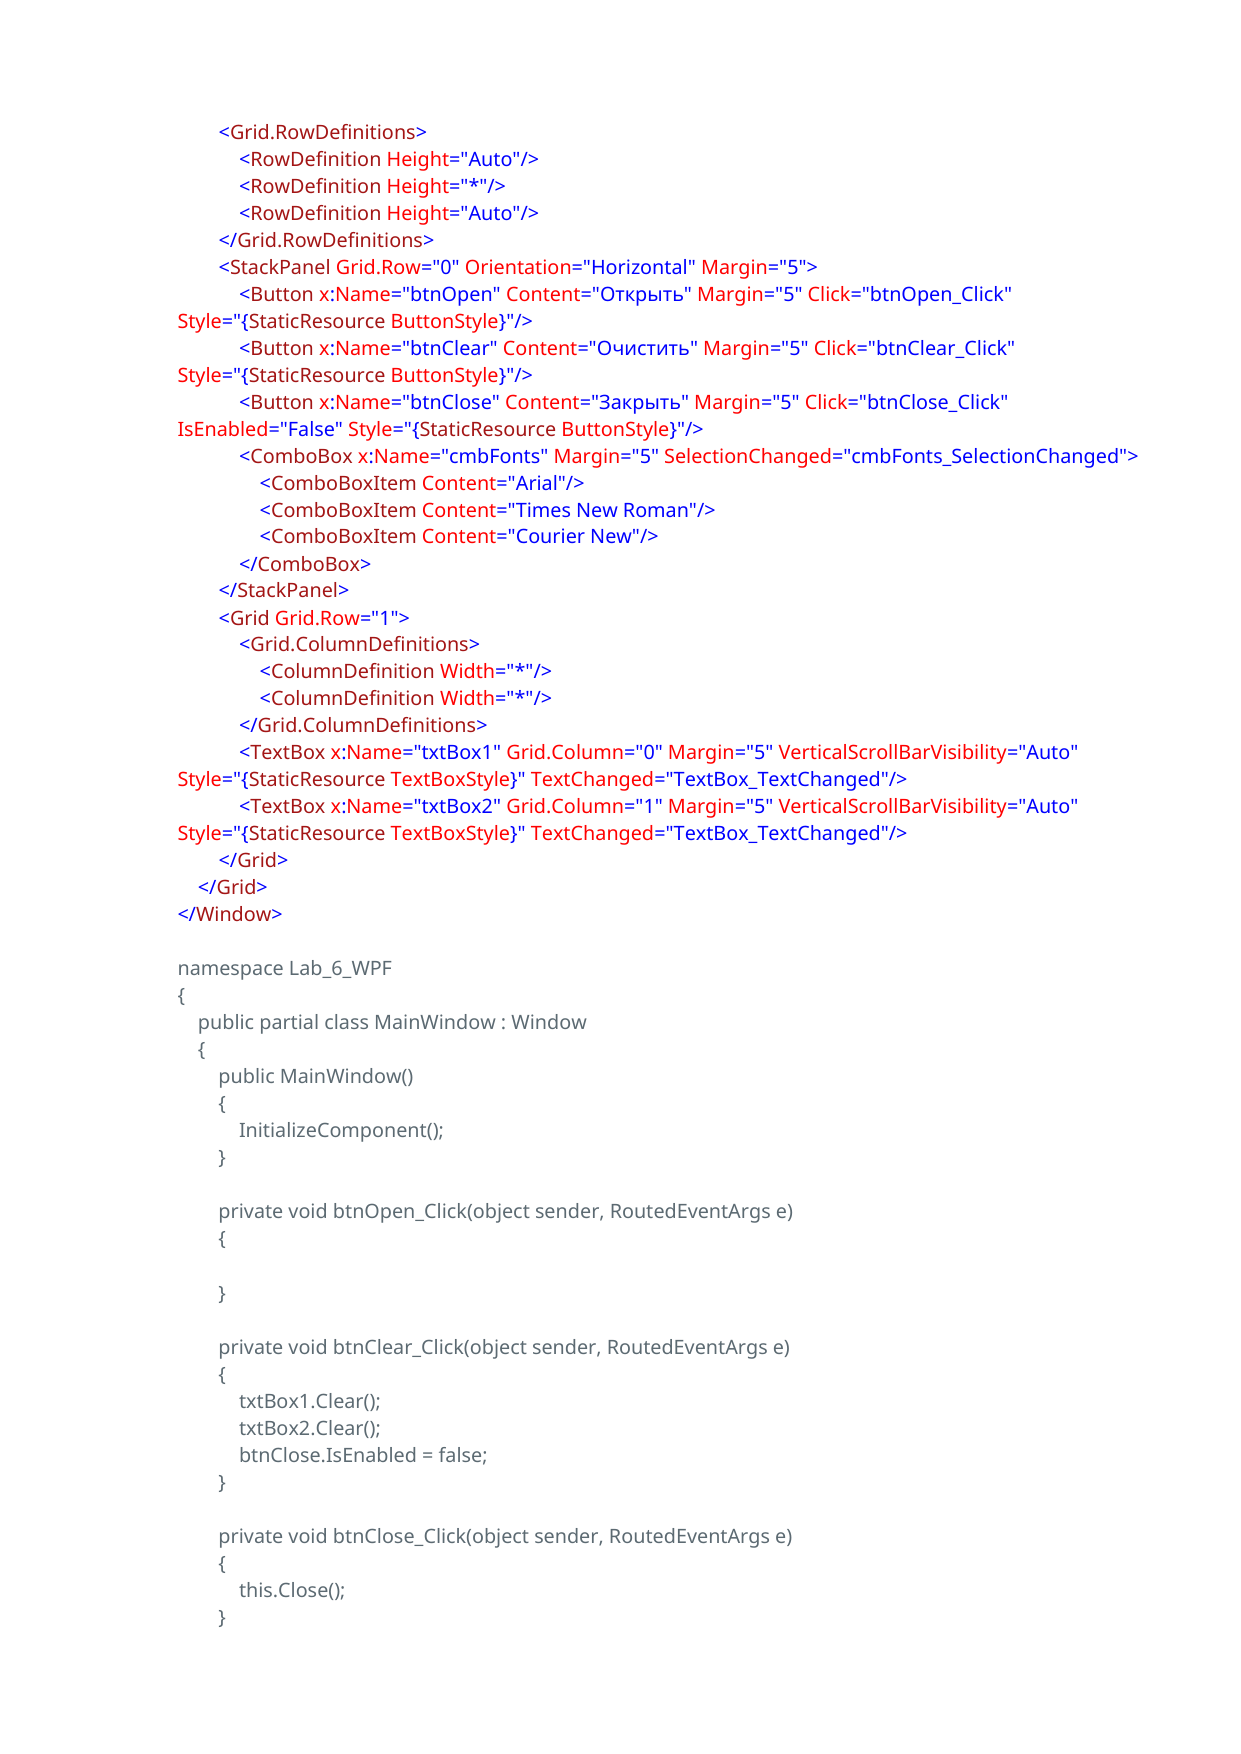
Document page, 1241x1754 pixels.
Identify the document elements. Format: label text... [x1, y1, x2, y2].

text <Button x:Name="btnClose" Content="Закрыть" Margin="5" Click="btnClose_Click" IsEnabled="False" Style="{StaticResource ButtonStyle}"/> [177, 388, 1152, 442]
text { [177, 1549, 1152, 1576]
text <ComboBoxItem Content="Times New Roman"/> [177, 496, 1152, 523]
text } [177, 1603, 1152, 1630]
text { [177, 1089, 1152, 1116]
text public MainWindow() [177, 1062, 1152, 1089]
text txtBox1.Clear(); [177, 1387, 1152, 1414]
text private void btnOpen_Click(object sender, RoutedEventArgs e) [177, 1197, 1152, 1224]
text InitializeComponent(); [177, 1116, 1152, 1143]
text txtBox2.Clear(); [177, 1414, 1152, 1441]
text </StackPanel> [177, 577, 1152, 604]
text </ComboBox> [177, 550, 1152, 577]
text <StackPanel Grid.Row="0" Orientation="Horizontal" Margin="5"> [177, 253, 1152, 280]
text } [177, 1468, 1152, 1495]
text <ComboBoxItem Content="Courier New"/> [177, 523, 1152, 550]
text btnClose.IsEnabled = false; [177, 1441, 1152, 1468]
text <RowDefinition Height="Auto"/> [177, 199, 1152, 226]
text this.Close(); [177, 1576, 1152, 1603]
text </Window> [177, 901, 1152, 927]
text </Grid> [177, 847, 1152, 873]
text private void btnClear_Click(object sender, RoutedEventArgs e) [177, 1333, 1152, 1360]
text <Grid Grid.Row="1"> [177, 604, 1152, 631]
text <RowDefinition Height="*"/> [177, 172, 1152, 199]
text } [177, 1279, 1152, 1306]
text namespace Lab_6_WPF [177, 954, 1152, 981]
text </Grid.ColumnDefinitions> [177, 712, 1152, 739]
text { [177, 1224, 1152, 1251]
text <Grid.RowDefinitions> [177, 118, 1152, 145]
text <ComboBoxItem Content="Arial"/> [177, 469, 1152, 496]
text <ComboBox x:Name="cmbFonts" Margin="5" SelectionChanged="cmbFonts_SelectionChanged"> [177, 442, 1152, 469]
text </Grid> [177, 873, 1152, 901]
text } [177, 1143, 1152, 1170]
text public partial class MainWindow : Window [177, 1008, 1152, 1035]
text <ColumnDefinition Width="*"/> [177, 685, 1152, 712]
text <TextBox x:Name="txtBox2" Grid.Column="1" Margin="5" VerticalScrollBarVisibility="Auto" Style="{StaticResource TextBoxStyle}" TextChanged="TextBox_TextChanged"/> [177, 793, 1152, 847]
text { [177, 1035, 1152, 1062]
text <Button x:Name="btnOpen" Content="Открыть" Margin="5" Click="btnOpen_Click" Style="{StaticResource ButtonStyle}"/> [177, 280, 1152, 334]
text <Button x:Name="btnClear" Content="Очистить" Margin="5" Click="btnClear_Click" Style="{StaticResource ButtonStyle}"/> [177, 334, 1152, 388]
text { [177, 1360, 1152, 1387]
text { [177, 981, 1152, 1008]
text <ColumnDefinition Width="*"/> [177, 658, 1152, 685]
text <RowDefinition Height="Auto"/> [177, 145, 1152, 172]
text private void btnClose_Click(object sender, RoutedEventArgs e) [177, 1522, 1152, 1549]
text </Grid.RowDefinitions> [177, 226, 1152, 253]
text <TextBox x:Name="txtBox1" Grid.Column="0" Margin="5" VerticalScrollBarVisibility="Auto" Style="{StaticResource TextBoxStyle}" TextChanged="TextBox_TextChanged"/> [177, 739, 1152, 793]
text <Grid.ColumnDefinitions> [177, 631, 1152, 658]
